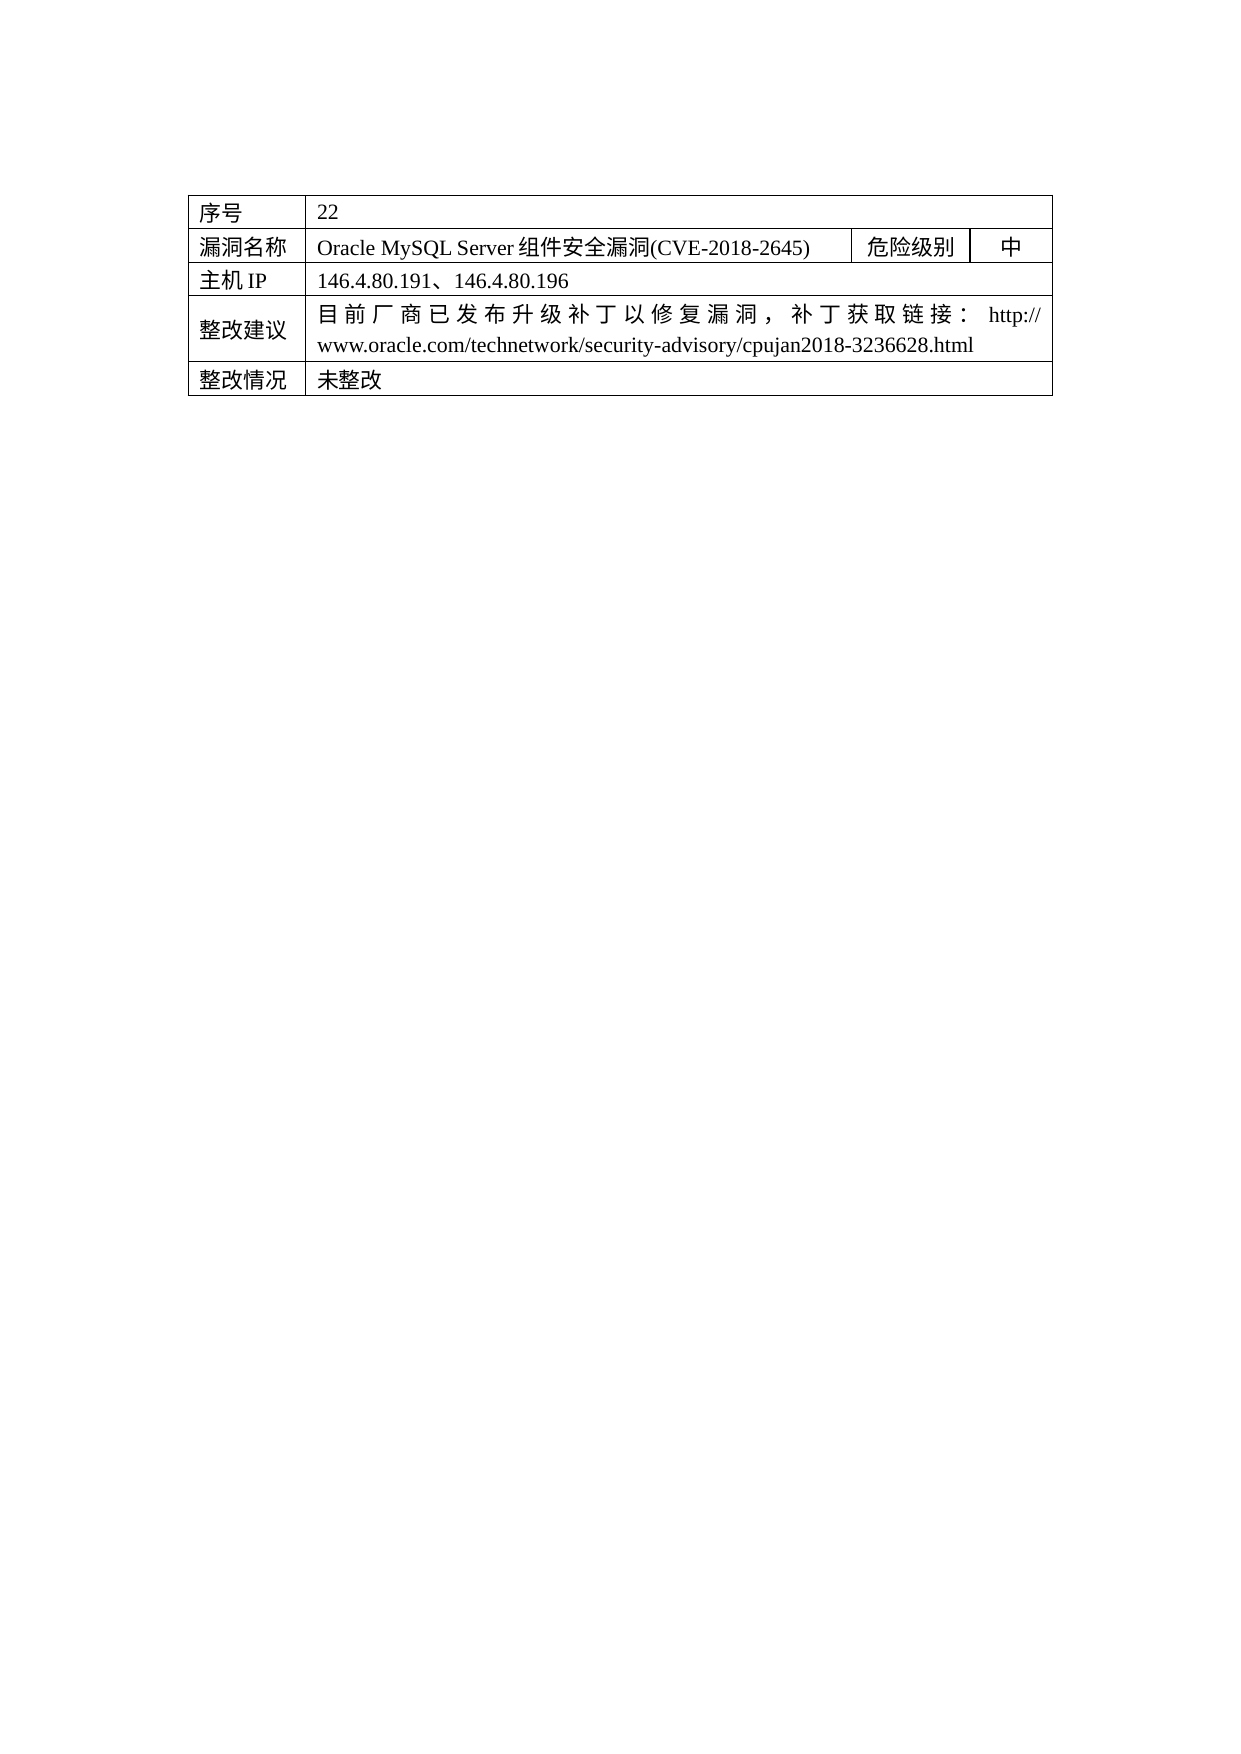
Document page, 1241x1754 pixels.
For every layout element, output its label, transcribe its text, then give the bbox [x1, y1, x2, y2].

table_cell 漏洞名称 [189, 229, 305, 262]
table_cell 危险级别 [852, 229, 969, 262]
table_cell 主机IP [189, 263, 305, 295]
table_cell 整改建议 [189, 296, 305, 361]
table_cell Oracle MySQL Server组件安全漏洞(CVE-2018-2645) [306, 229, 851, 262]
table_header 序号 [189, 196, 305, 228]
table_cell 中 [971, 229, 1052, 262]
table_cell 未整改 [306, 362, 1052, 395]
table_cell 目前厂商已发布升级补丁以修复漏洞，补丁获取链接：http://www.oracle.com/technetwork/security-advisory/cpujan2018-3236628.html [306, 296, 1052, 361]
table_cell 整改情况 [189, 362, 305, 395]
table_header 22 [306, 196, 1052, 228]
table_cell 146.4.80.191、146.4.80.196 [306, 263, 1052, 295]
